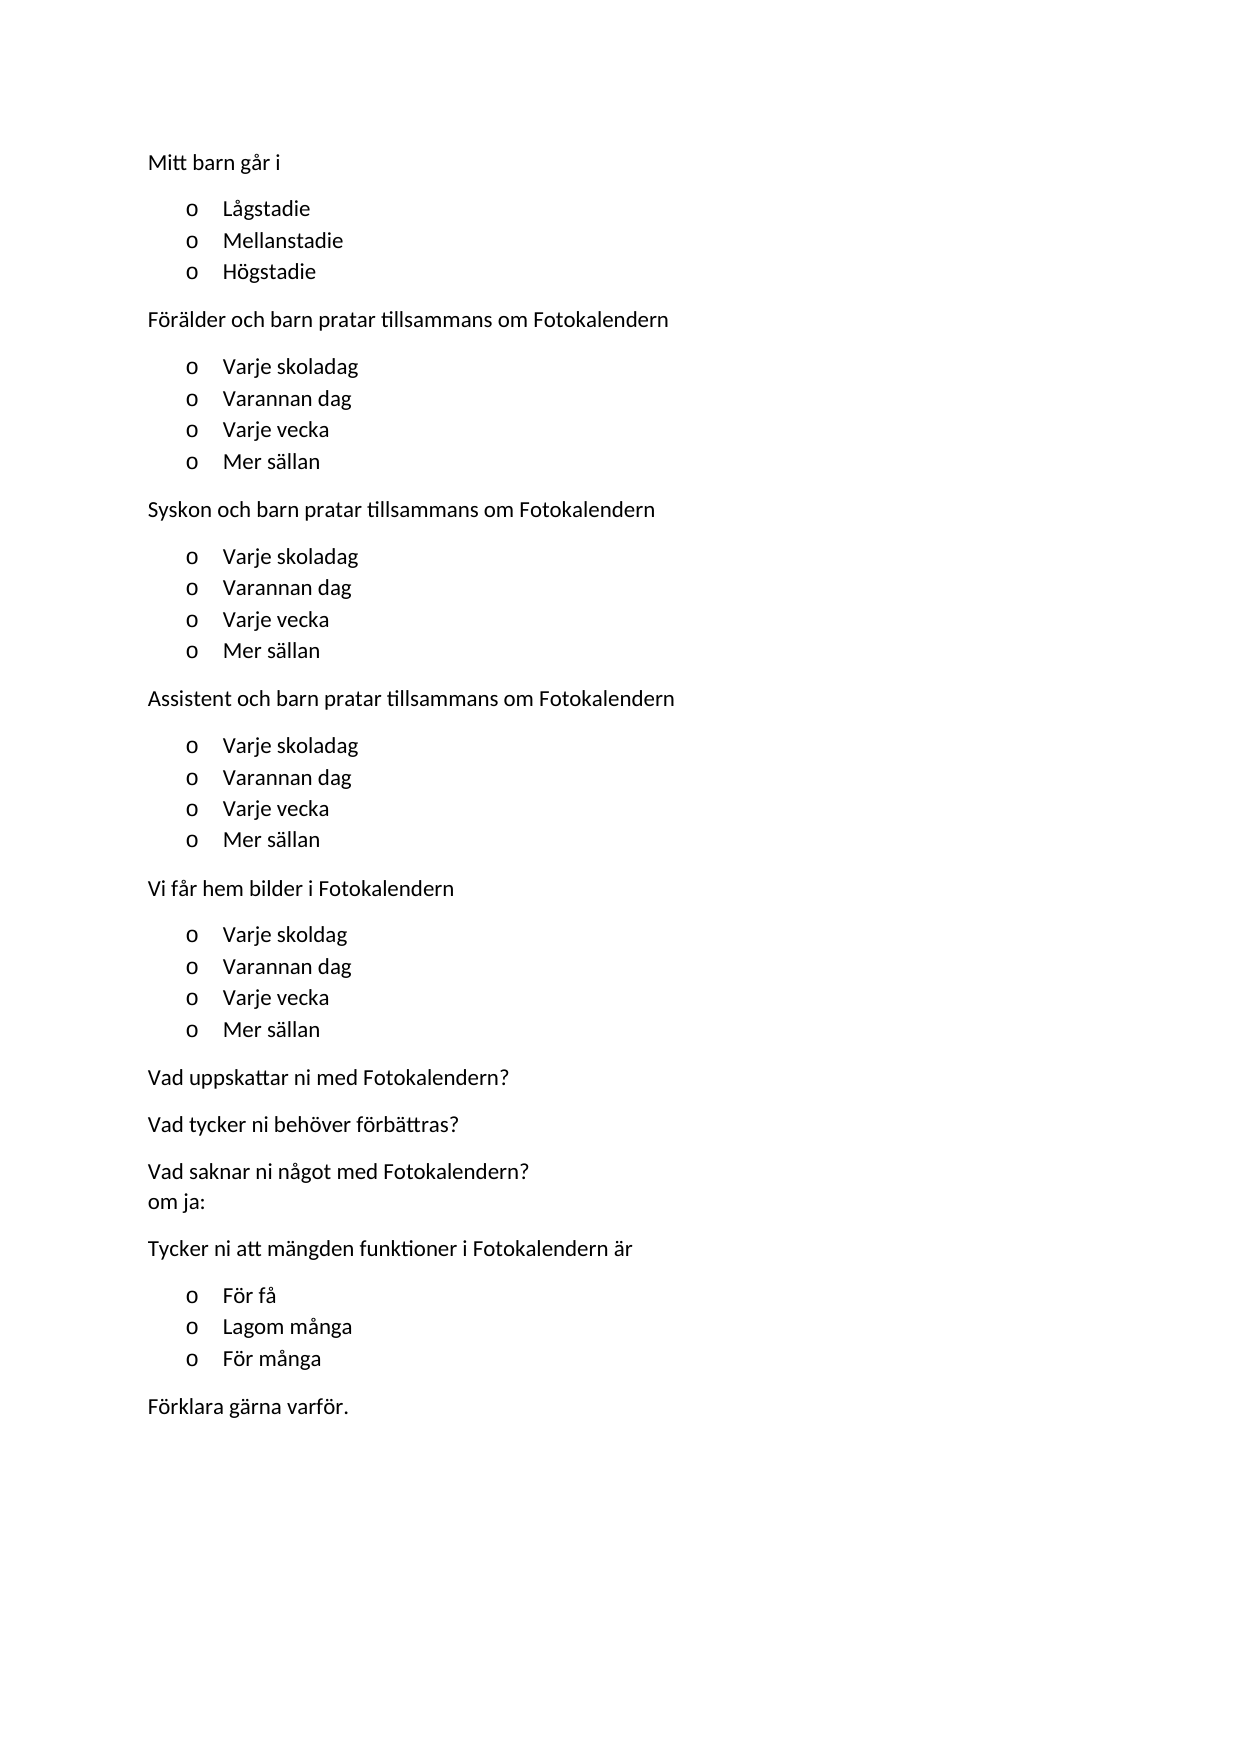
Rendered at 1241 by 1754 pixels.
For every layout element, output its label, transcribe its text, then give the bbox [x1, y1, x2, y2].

text Vad tycker ni behöver förbättras? [148, 1110, 1093, 1138]
text Vad saknar ni något med Fotokalendern? om ja: [148, 1157, 1093, 1215]
text Förklara gärna varför. [148, 1392, 1093, 1420]
list Varje skoldag [185, 921, 1093, 950]
list För många [185, 1344, 1093, 1373]
list Varje vecka [185, 983, 1093, 1013]
list Mer sällan [185, 1015, 1093, 1044]
list Varje skoladag [185, 731, 1093, 760]
list Mellanstadie [185, 226, 1093, 255]
list Varannan dag [185, 952, 1093, 981]
list Varje vecka [185, 605, 1093, 634]
list För få [185, 1281, 1093, 1310]
list Varannan dag [185, 384, 1093, 413]
list Mer sällan [185, 447, 1093, 476]
text Assistent och barn pratar tillsammans om Fotokalendern [148, 684, 1093, 712]
text Tycker ni att mängden funktioner i Fotokalendern är [148, 1234, 1093, 1262]
list Lagom många [185, 1312, 1093, 1341]
text Vad uppskattar ni med Fotokalendern? [148, 1063, 1093, 1091]
list Varannan dag [185, 573, 1093, 602]
list Varje skoladag [185, 542, 1093, 571]
text Syskon och barn pratar tillsammans om Fotokalendern [148, 495, 1093, 523]
list Mer sällan [185, 826, 1093, 855]
list Högstadie [185, 257, 1093, 287]
text Mitt barn går i [148, 148, 1093, 176]
list Varje vecka [185, 794, 1093, 823]
list Lågstadie [185, 194, 1093, 224]
text Vi får hem bilder i Fotokalendern [148, 874, 1093, 902]
list Mer sällan [185, 636, 1093, 665]
list Varannan dag [185, 763, 1093, 792]
list Varje skoladag [185, 352, 1093, 382]
text Förälder och barn pratar tillsammans om Fotokalendern [148, 306, 1093, 333]
list Varje vecka [185, 415, 1093, 444]
